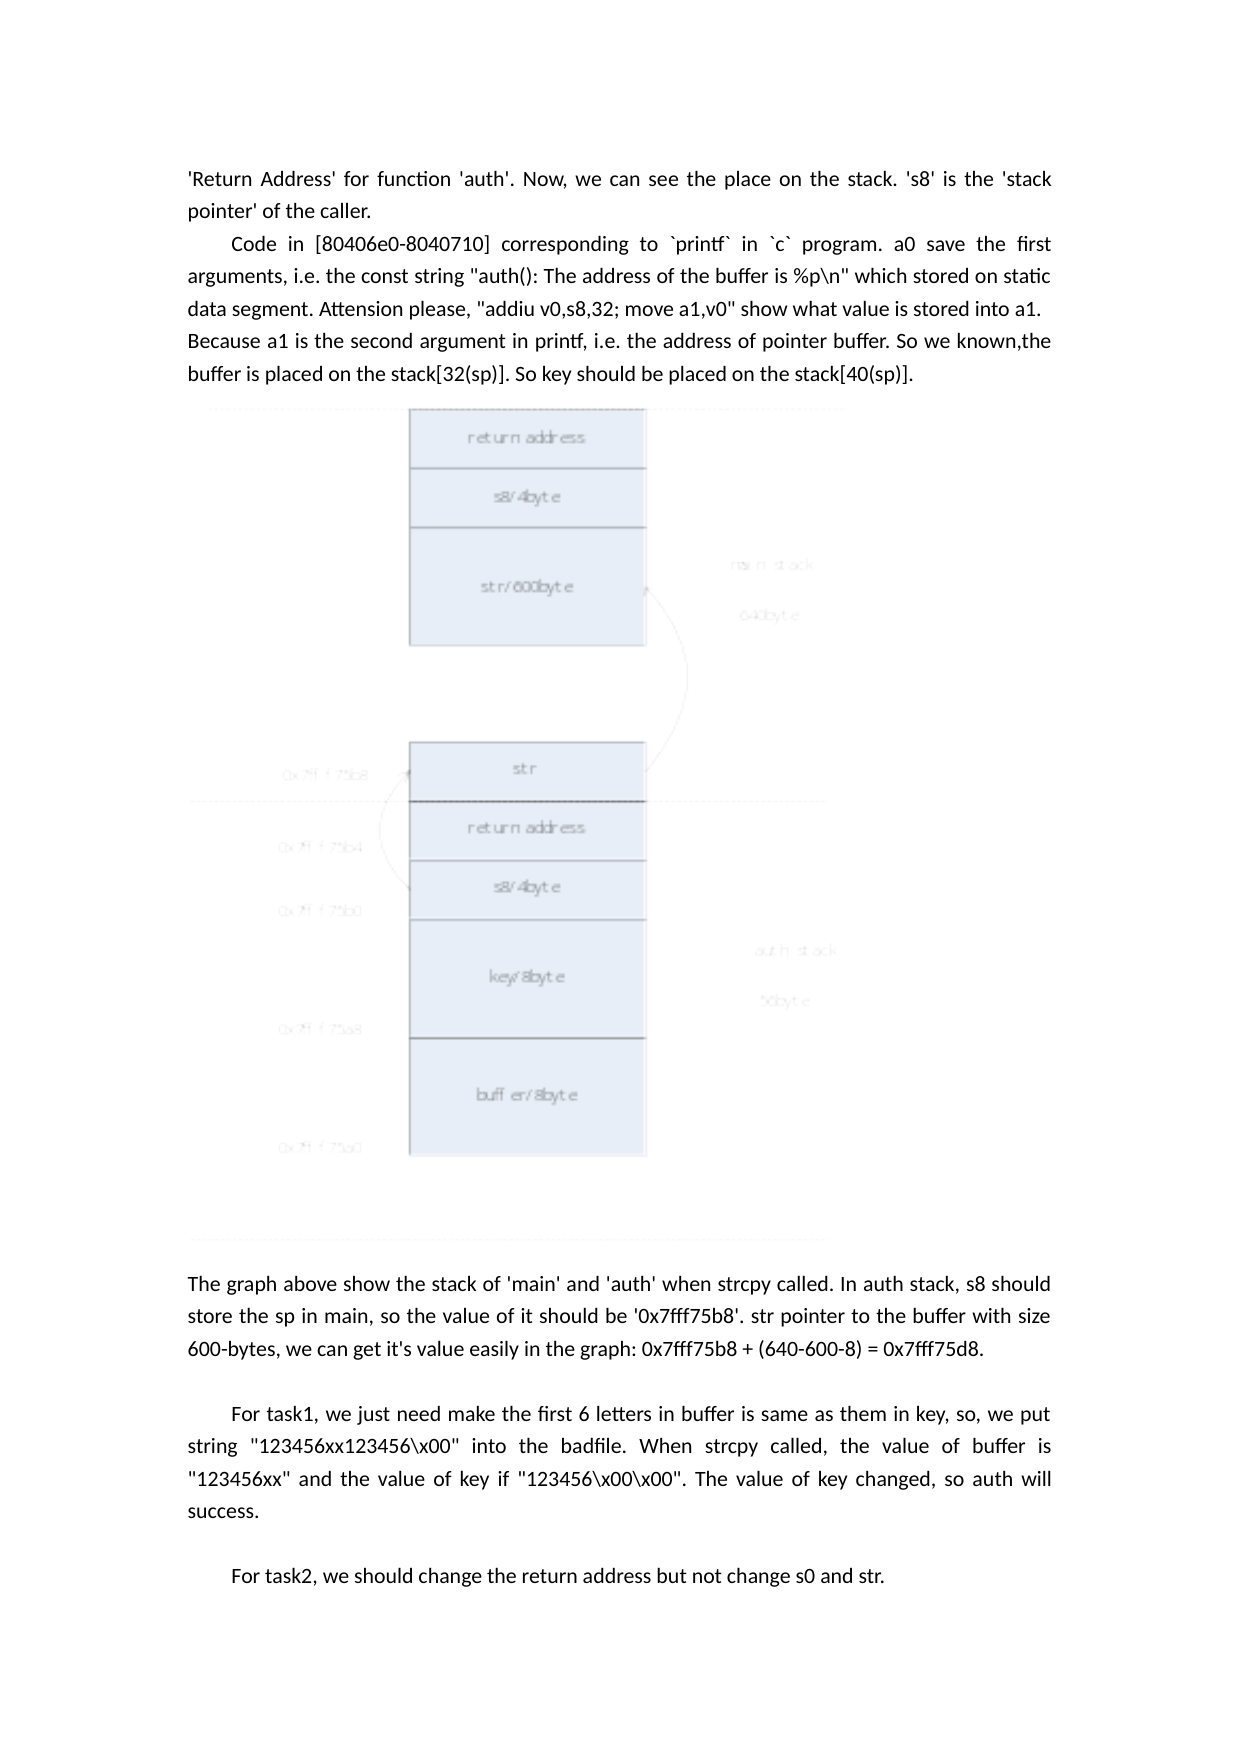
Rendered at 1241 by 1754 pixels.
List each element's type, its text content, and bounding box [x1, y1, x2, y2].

text Because a1 is the second argument in printf, i.e. the address of pointer buffer. So we known,the buffer is placed on the stack[32(sp)]. So key should be placed on the stack[40(sp)]. [187, 324, 1053, 389]
text The graph above show the stack of 'main' and 'auth' when strcpy called. In auth stack, s8 should store the sp in main, so the value of it should be '0x7fff75b8'. str pointer to the buffer with size 600-bytes, we can get it's value easily in the graph: 0x7fff75b8 + (640-600-8) = 0x7fff75d8. [187, 1267, 1053, 1364]
text For task1, we just need make the first 6 letters in buffer is same as them in key, so, we put string "123456xx123456\x00" into the badfile. When strcpy called, the value of buffer is "123456xx" and the value of key if "123456\x00\x00". The value of key changed, so auth will success. [187, 1397, 1053, 1527]
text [187, 162, 1053, 227]
text For task2, we should change the return address but not change s0 and str. [187, 1559, 1053, 1592]
text Code in [80406e0-8040710] corresponding to `printf` in `c` program. a0 save the first arguments, i.e. the const string "auth(): The address of the buffer is %p\n" which stored on static data segment. Attension please, "addiu v0,s8,32; move a1,v0" show what value is stored into a1. [187, 227, 1053, 324]
